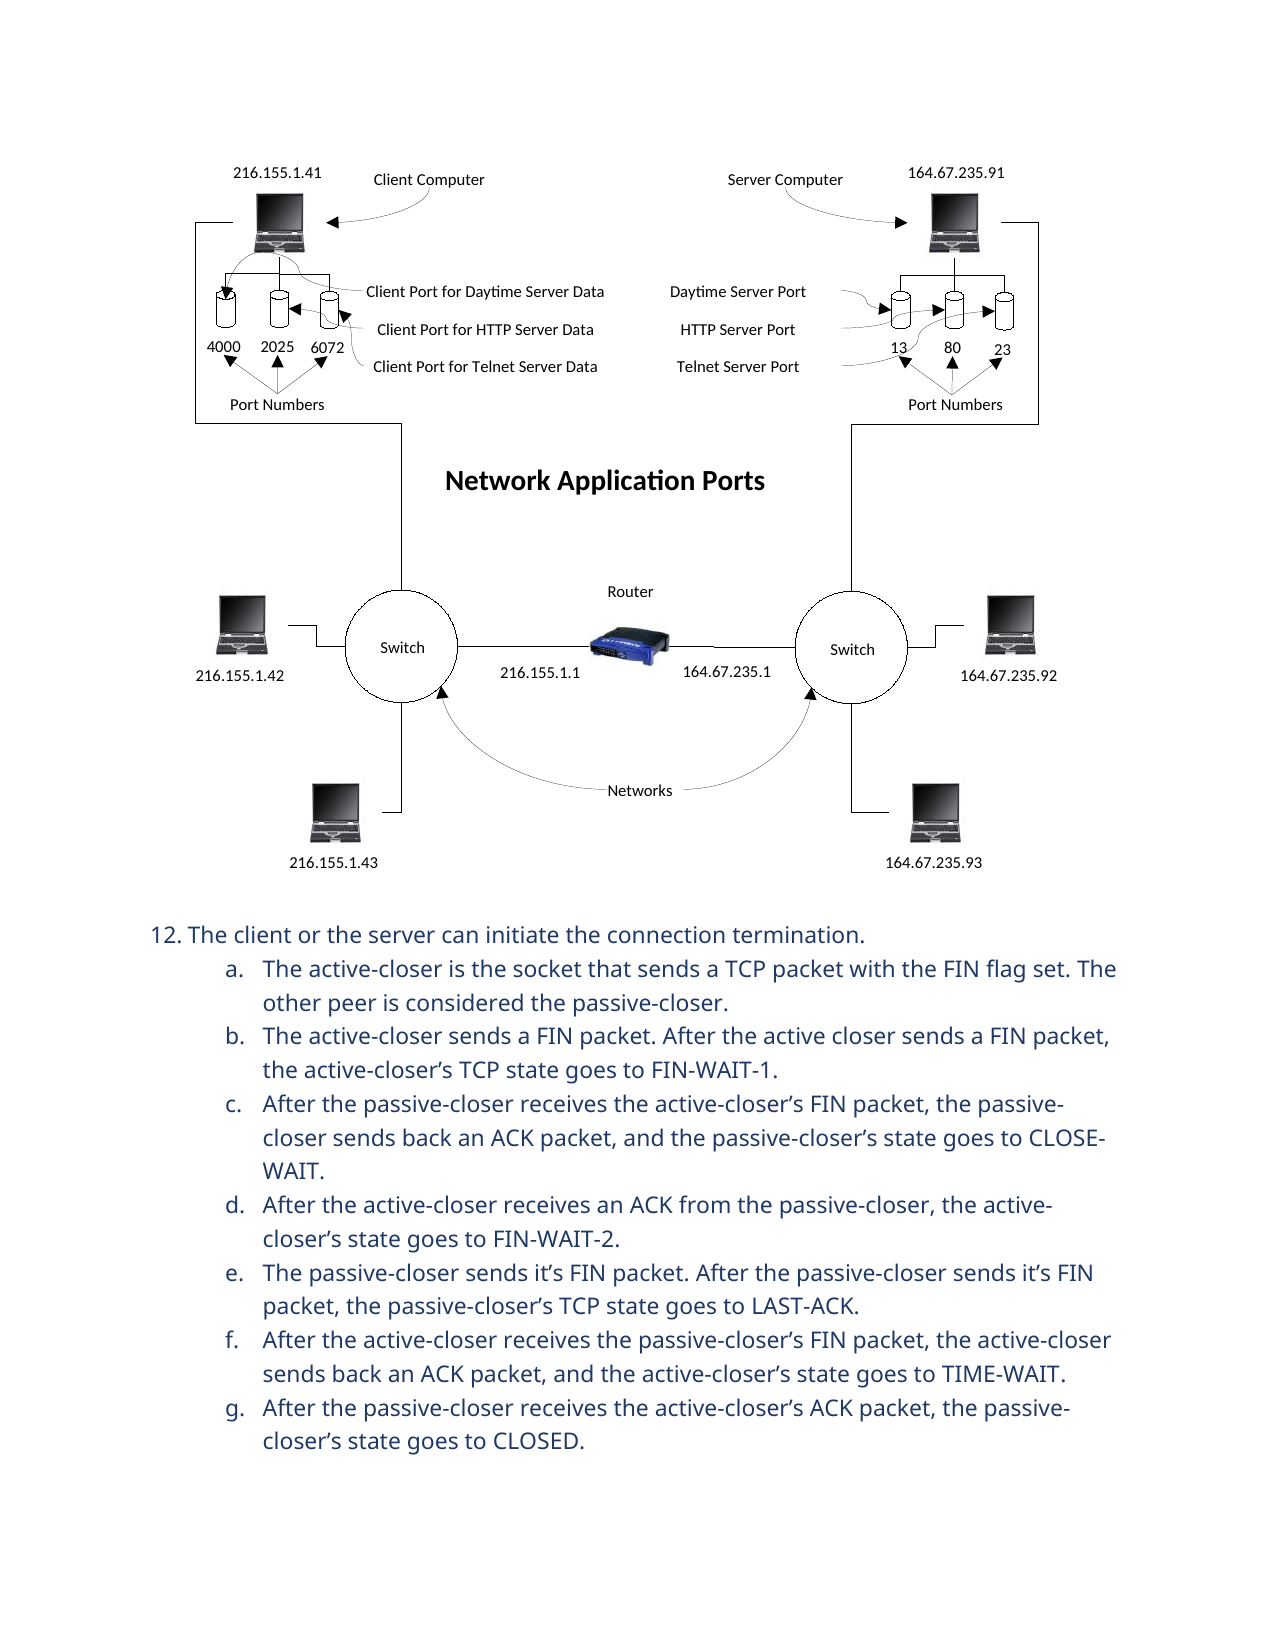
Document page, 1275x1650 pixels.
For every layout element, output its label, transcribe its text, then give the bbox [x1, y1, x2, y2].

picture [288, 777, 383, 848]
list After the active-closer receives an ACK from the passive-closer, the active-closer’s state goes to FIN-WAIT-2. [225, 1189, 1125, 1254]
picture [247, 253, 285, 258]
list The passive-closer sends it’s FIN packet. After the passive-closer sends it’s FIN packet, the passive-closer’s TCP state goes to LAST-ACK. [225, 1256, 1125, 1321]
list The client or the server can initiate the connection termination. [150, 919, 1125, 950]
picture [232, 187, 327, 258]
list After the passive-closer receives the active-closer’s ACK packet, the passive-closer’s state goes to CLOSED. [225, 1391, 1125, 1456]
picture [907, 187, 1002, 258]
list After the passive-closer receives the active-closer’s FIN packet, the passive-closer sends back an ACK packet, and the passive-closer’s state goes to CLOSE-WAIT. [225, 1088, 1125, 1186]
picture [588, 606, 670, 687]
list After the active-closer receives the passive-closer’s FIN packet, the active-closer sends back an ACK packet, and the active-closer’s state goes to TIME-WAIT. [225, 1324, 1125, 1389]
picture [963, 589, 1058, 661]
list The active-closer is the socket that sends a TCP packet with the FIN flag set. The other peer is considered the passive-closer. [225, 953, 1125, 1018]
list The active-closer sends a FIN packet. After the active closer sends a FIN packet, the active-closer’s TCP state goes to FIN-WAIT-1. [225, 1020, 1125, 1085]
picture [888, 777, 983, 848]
picture [195, 589, 289, 661]
